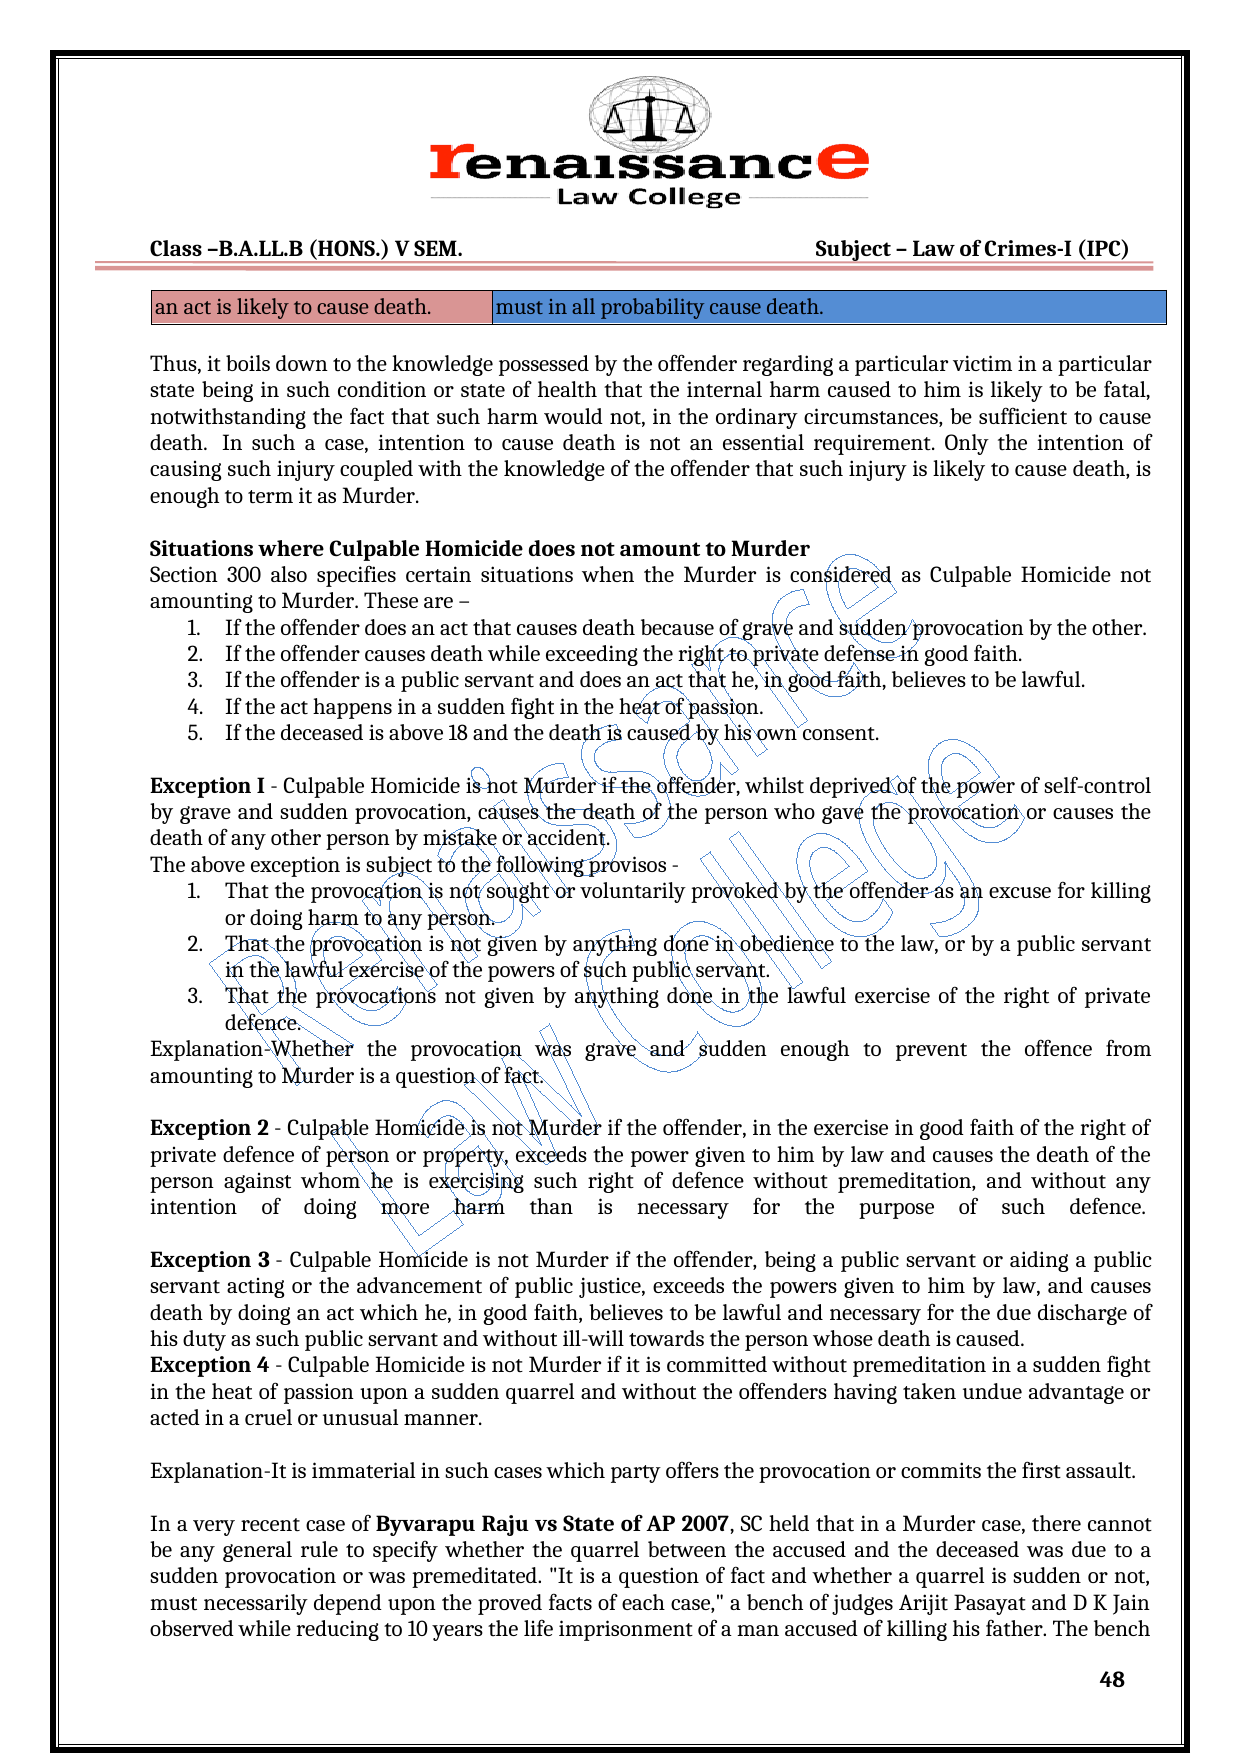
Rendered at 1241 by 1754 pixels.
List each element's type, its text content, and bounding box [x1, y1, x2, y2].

list That the provocation is not sought or voluntarily provoked by the offender as an excuse for killing or doing harm to any person. [187, 878, 1153, 931]
text Exception 4 - Culpable Homicide is not Murder if it is committed without premeditation in a sudden fight in the heat of passion upon a sudden quarrel and without the offenders having taken undue advantage or acted in a cruel or unusual manner. [150, 1352, 1153, 1431]
list If the offender causes death while exceeding the right to private defense in good faith. [187, 641, 1153, 667]
text Section 300 also specifies certain situations when the Murder is considered as Culpable Homicide not amounting to Murder. These are – [150, 562, 1153, 614]
list If the deceased is above 18 and the death is caused by his own consent. [187, 720, 1153, 746]
text Explanation-Whether the provocation was grave and sudden enough to prevent the offence from amounting to Murder is a question of fact. [150, 1036, 1153, 1089]
table_cell (c) with the knowledge that such an act is likely to cause death. [152, 291, 492, 323]
list If the act happens in a sudden fight in the heat of passion. [187, 693, 1153, 720]
picture [406, 75, 897, 209]
list That the provocations not given by anything done in the lawful exercise of the right of private defence. [187, 983, 1153, 1036]
list If the offender does an act that causes death because of grave and sudden provocation by the other. [187, 614, 1153, 641]
text Explanation-It is immaterial in such cases which party offers the provocation or commits the first assault. [150, 1458, 1153, 1484]
list That the provocation is not given by anything done in obedience to the law, or by a public servant in the lawful exercise of the powers of such public servant. [187, 931, 1153, 983]
text The above exception is subject to the following provisos - [150, 852, 1153, 878]
table_cell 4. With the knowledge that the act is so imminently dangerous that it must in all probability cause death. [493, 291, 1166, 323]
text Thus, it boils down to the knowledge possessed by the offender regarding a particular victim in a particular state being in such condition or state of health that the internal harm caused to him is likely to be fatal, notwithstanding the fact that such harm would not, in the ordinary circumstances, be sufficient to cause death. In such a case, intention to cause death is not an essential requirement. Only the intention of causing such injury coupled with the knowledge of the offender that such injury is likely to cause death, is enough to term it as Murder. [150, 324, 1153, 509]
text Exception I - Culpable Homicide is not Murder if the offender, whilst deprived of the power of self-control by grave and sudden provocation, causes the death of the person who gave the provocation or causes the death of any other person by mistake or accident. [150, 772, 1153, 852]
text Situations where Culpable Homicide does not amount to Murder [150, 535, 1153, 562]
list If the offender is a public servant and does an act that he, in good faith, believes to be lawful. [187, 667, 1153, 693]
text Exception 2 - Culpable Homicide is not Murder if the offender, in the exercise in good faith of the right of private defence of person or property, exceeds the power given to him by law and causes the death of the person against whom he is exercising such right of defence without premeditation, and without any intention of doing more harm than is necessary for the purpose of such defence. Exception 3 - Culpable Homicide is not Murder if the offender, being a public servant or aiding a public servant acting or the advancement of public justice, exceeds the powers given to him by law, and causes death by doing an act which he, in good faith, believes to be lawful and necessary for the due discharge of his duty as such public servant and without ill-will towards the person whose death is caused. [150, 1089, 1153, 1352]
